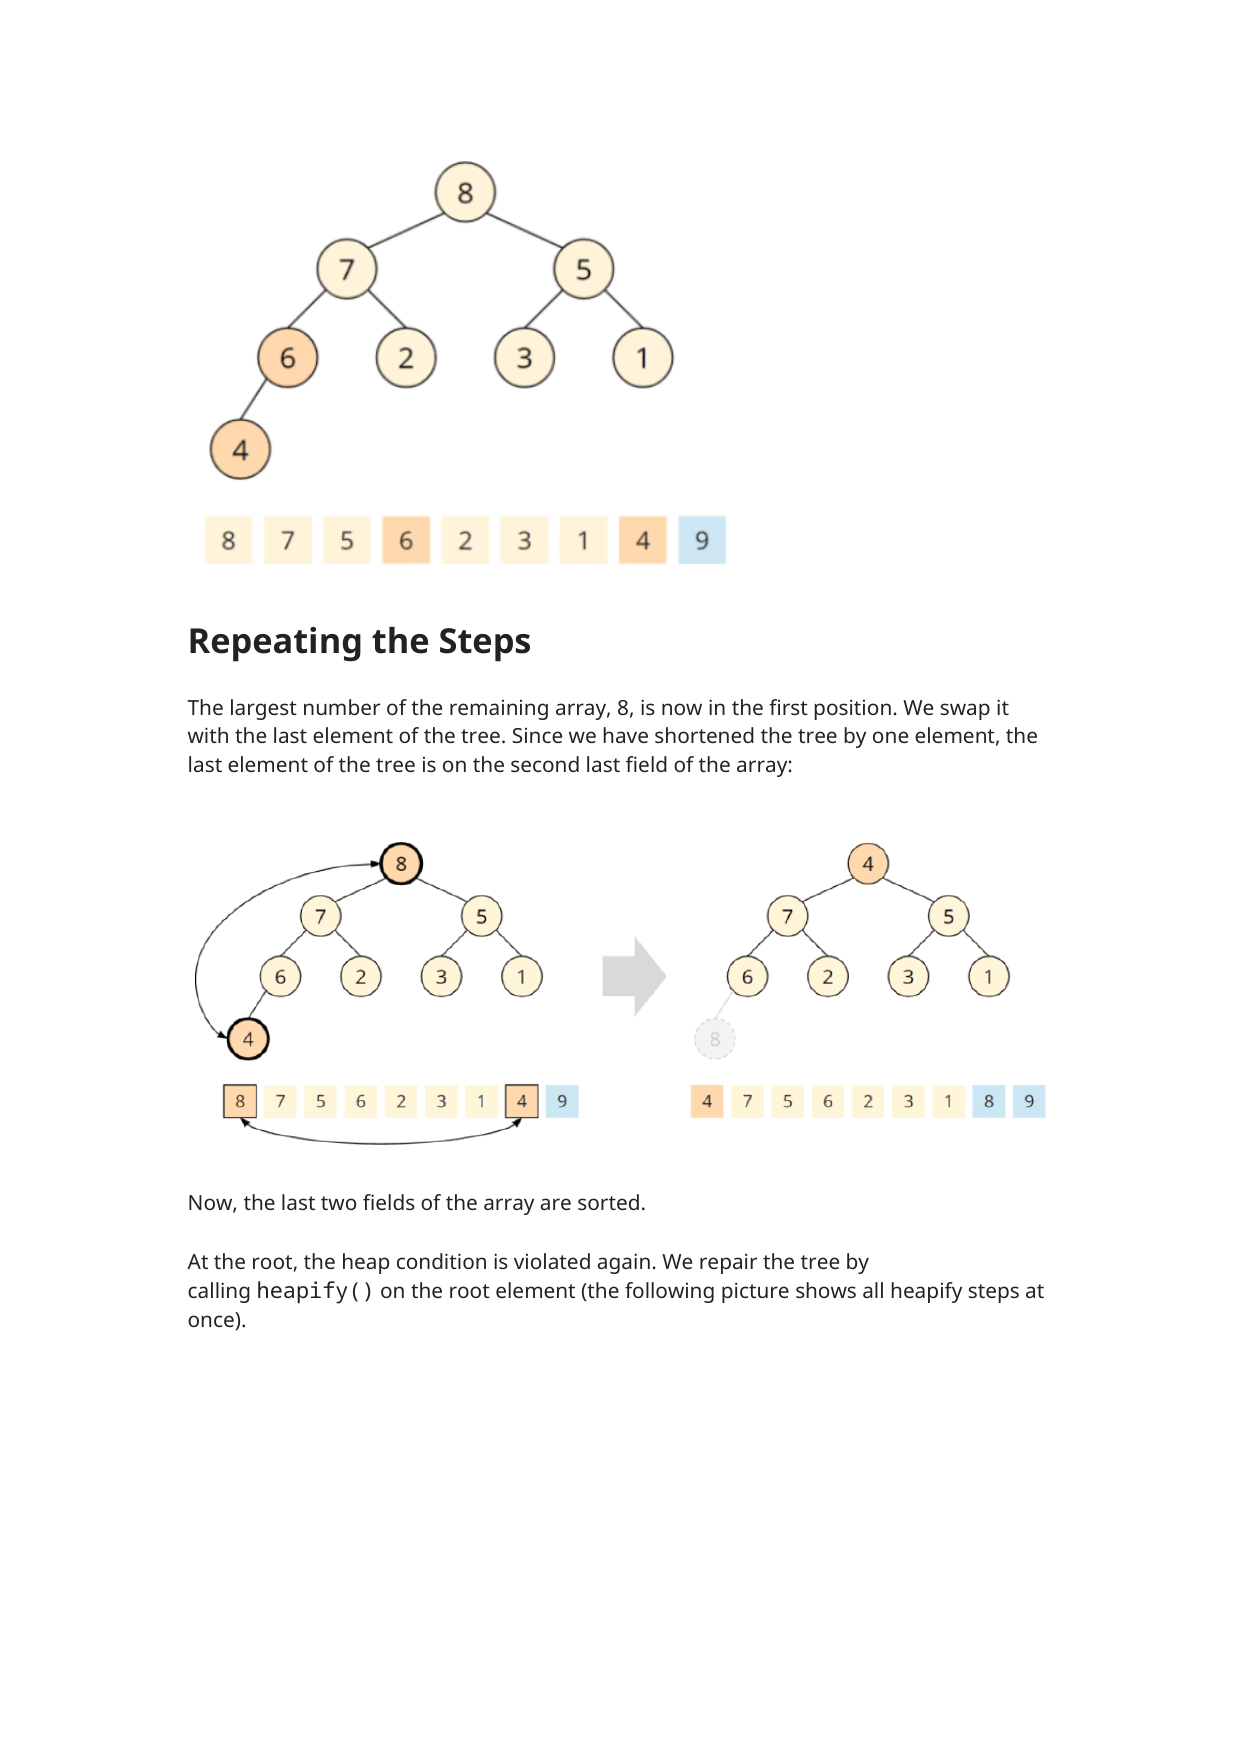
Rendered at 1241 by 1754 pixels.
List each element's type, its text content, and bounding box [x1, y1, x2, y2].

text The largest number of the remaining array, 8, is now in the first position. We swap it with the last element of the tree. Since we have shortened the tree by one element, the last element of the tree is on the second last field of the array: [187, 693, 1053, 778]
picture [187, 150, 738, 579]
text At the root, the heap condition is violated again. We repair the tree by calling heapify() on the root element (the following picture shows all heapify steps at once). [187, 1247, 1053, 1333]
subtitle Repeating the Steps [187, 616, 1053, 663]
text Now, the last two fields of the array are sorted. [187, 1188, 1053, 1217]
picture [187, 808, 1052, 1159]
